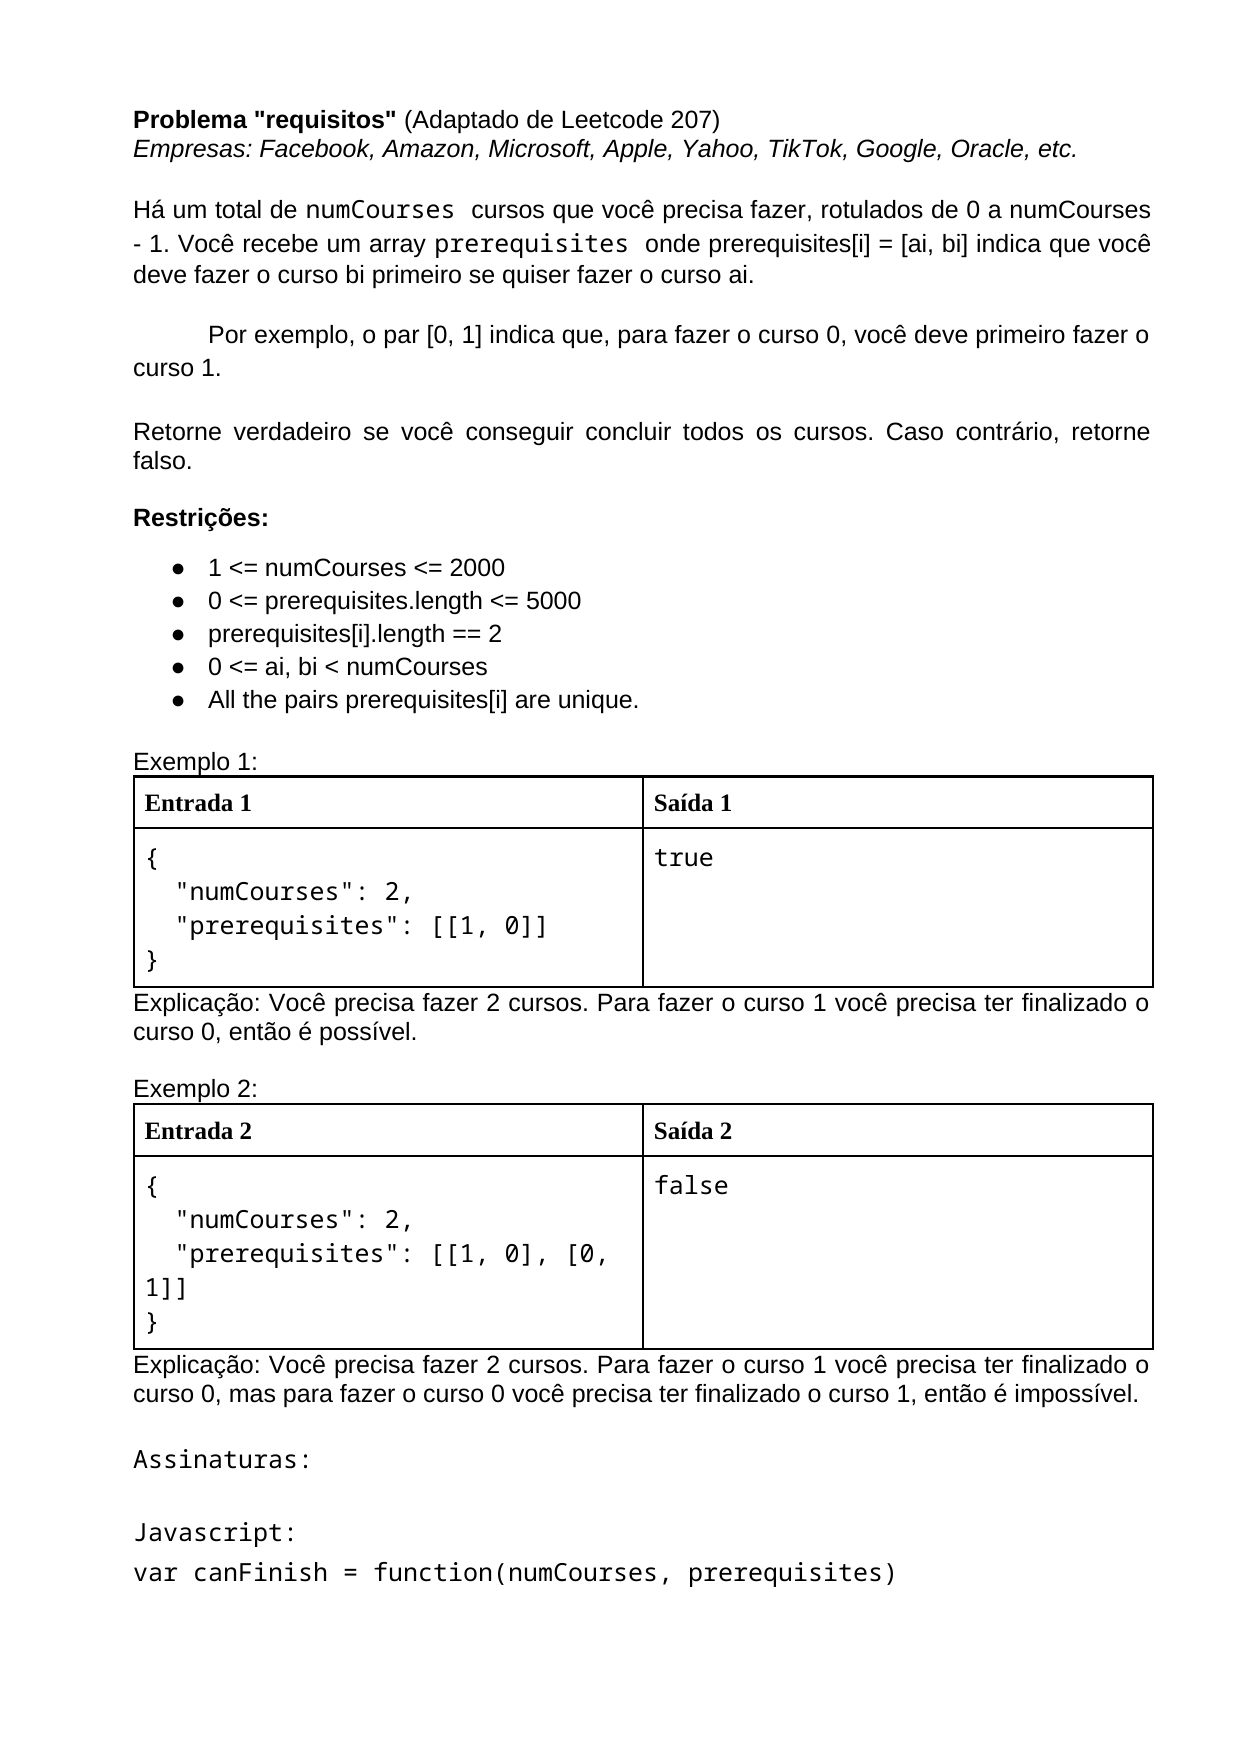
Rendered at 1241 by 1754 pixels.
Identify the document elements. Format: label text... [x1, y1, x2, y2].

list 1 <= numCourses <= 2000 [170, 553, 1152, 581]
text Explicação: Você precisa fazer 2 cursos. Para fazer o curso 1 você precisa ter finalizado o curso 0, então é possível. [133, 988, 1152, 1046]
table_header Entrada 1 [135, 778, 642, 827]
table_cell { "numCourses": 2, "prerequisites": [[1, 0]] } [135, 829, 642, 986]
text Exemplo 2: [133, 1074, 1152, 1103]
text var canFinish = function(numCourses, prerequisites) [133, 1554, 1152, 1588]
table_header Entrada 2 [135, 1105, 642, 1155]
table_header Saída 2 [644, 1105, 1152, 1155]
list 0 <= prerequisites.length <= 5000 [170, 586, 1152, 614]
text Problema "requisitos" (Adaptado de Leetcode 207) [133, 105, 1152, 134]
table_cell true [644, 829, 1152, 986]
text Exemplo 1: [133, 747, 1152, 775]
text Retorne verdadeiro se você conseguir concluir todos os cursos. Caso contrário, retorne falso. [133, 417, 1152, 474]
table_cell false [644, 1157, 1152, 1348]
text Há um total de numCourses cursos que você precisa fazer, rotulados de 0 a numCourses - 1. Você recebe um array prerequisites onde prerequisites[i] = [ai, bi] indica que você deve fazer o curso bi primeiro se quiser fazer o curso ai. [133, 191, 1152, 288]
text Por exemplo, o par [0, 1] indica que, para fazer o curso 0, você deve primeiro fazer o curso 1. [133, 319, 1152, 381]
text Explicação: Você precisa fazer 2 cursos. Para fazer o curso 1 você precisa ter finalizado o curso 0, mas para fazer o curso 0 você precisa ter finalizado o curso 1, então é impossível. [133, 1350, 1152, 1408]
text Empresas: Facebook, Amazon, Microsoft, Apple, Yahoo, TikTok, Google, Oracle, etc. [133, 134, 1152, 163]
text Assinaturas: [133, 1442, 1152, 1476]
list prerequisites[i].length == 2 [170, 619, 1152, 647]
list 0 <= ai, bi < numCourses [170, 652, 1152, 681]
text Restrições: [133, 503, 1152, 532]
table_cell { "numCourses": 2, "prerequisites": [[1, 0], [0, 1]] } [135, 1157, 642, 1348]
text Javascript: [133, 1515, 1152, 1549]
list All the pairs prerequisites[i] are unique. [170, 685, 1152, 713]
table_header Saída 1 [644, 778, 1152, 827]
